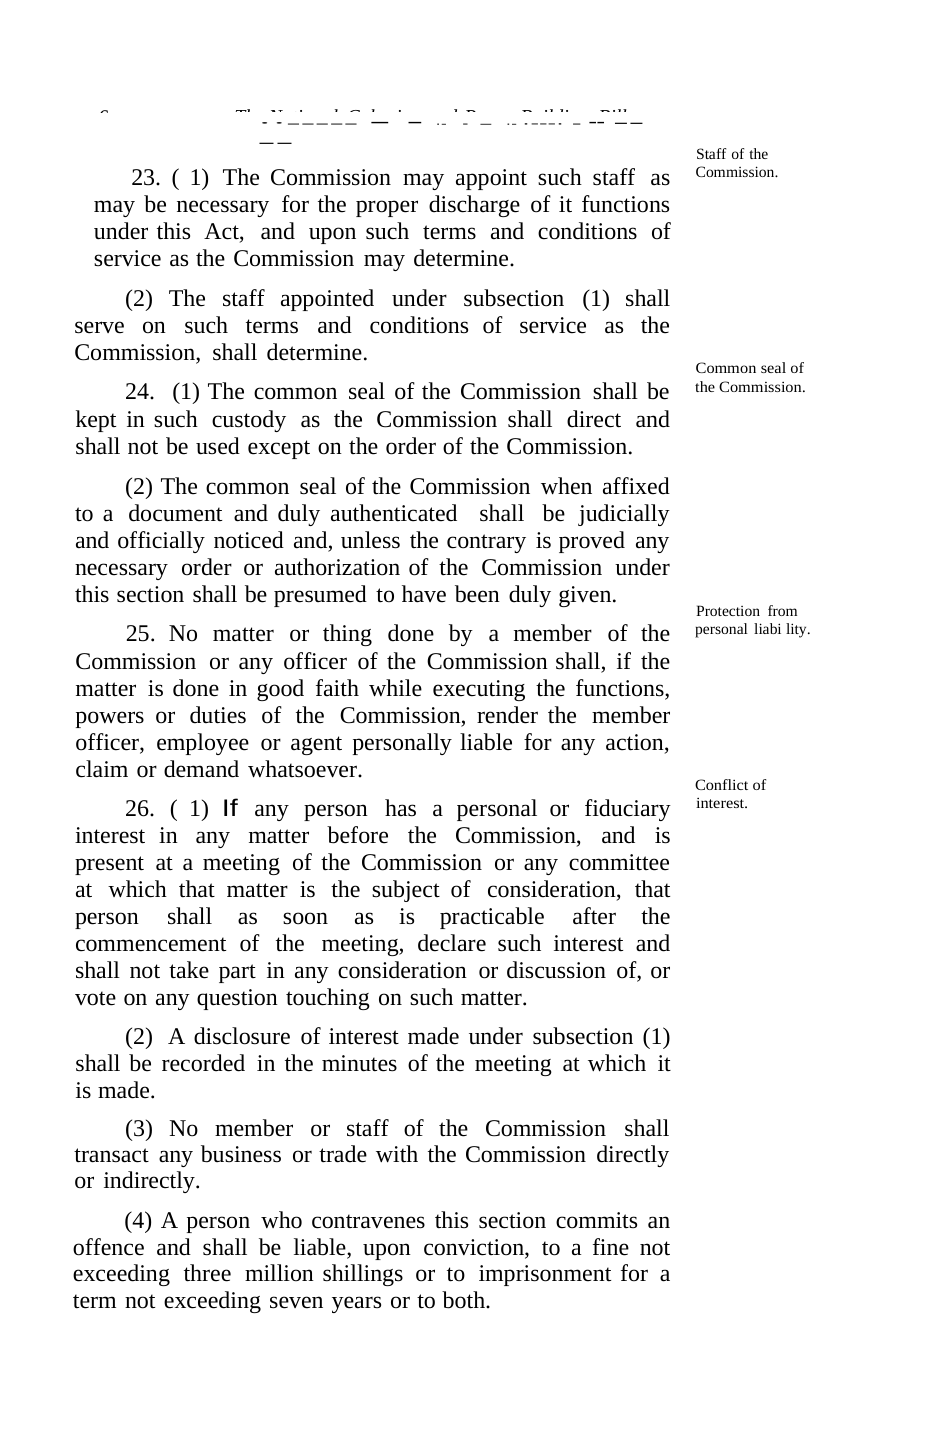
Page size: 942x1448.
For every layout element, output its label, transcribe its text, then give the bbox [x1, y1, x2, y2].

text Staff of the Commission. [695, 145, 822, 181]
list A person who contravenes this section commits an offence and shall be liable, upon conviction, to a fine not exceeding three million shillings or to imprisonment for a term not exceeding seven years or to both. [73, 1207, 671, 1313]
text Conflict of interest. [695, 776, 767, 812]
list No member or staff of the Commission shall transact any business or trade with the Commission directly or indirectly. [74, 1116, 670, 1194]
list ( 1) If any person has a personal or fiduciary interest in any matter before the Commission, and is present at a meeting of the Commission or any committee at which that matter is the subject of consideration, that person shall as soon as is practicable after the commencement of the meeting, declare such interest and shall not take part in any consideration or discussion of, or vote on any question touching on such matter. [75, 795, 671, 1010]
text ··----- - - ·- - - ·- ·---· - -- -- -- [257, 112, 671, 151]
text Protection from personal liabi lity. [695, 602, 822, 638]
list ( 1) The Commission may appoint such staff as may be necessary for the proper discharge of it functions under this Act, and upon such terms and conditions of service as the Commission may determine. [94, 163, 671, 272]
list A disclosure of interest made under subsection (1) shall be recorded in the minutes of the meeting at which it is made. [75, 1023, 671, 1103]
text (2) The staff appointed under subsection (1) shall serve on such terms and conditions of service as the Commission, shall determine. [74, 285, 670, 366]
list (1) The common seal of the Commission shall be kept in such custody as the Commission shall direct and shall not be used except on the order of the Commission. [75, 377, 670, 460]
list No matter or thing done by a member of the Commission or any officer of the Commission shall, if the matter is done in good faith while executing the functions, powers or duties of the Commission, render the member officer, employee or agent personally liable for any action, claim or demand whatsoever. [75, 620, 670, 783]
text Common seal of the Commission. [695, 359, 822, 395]
text (2) The common seal of the Commission when affixed to a document and duly authenticated shall be judicially and officially noticed and, unless the contrary is proved any necessary order or authorization of the Commission under this section shall be presumed to have been duly given. [75, 473, 670, 608]
